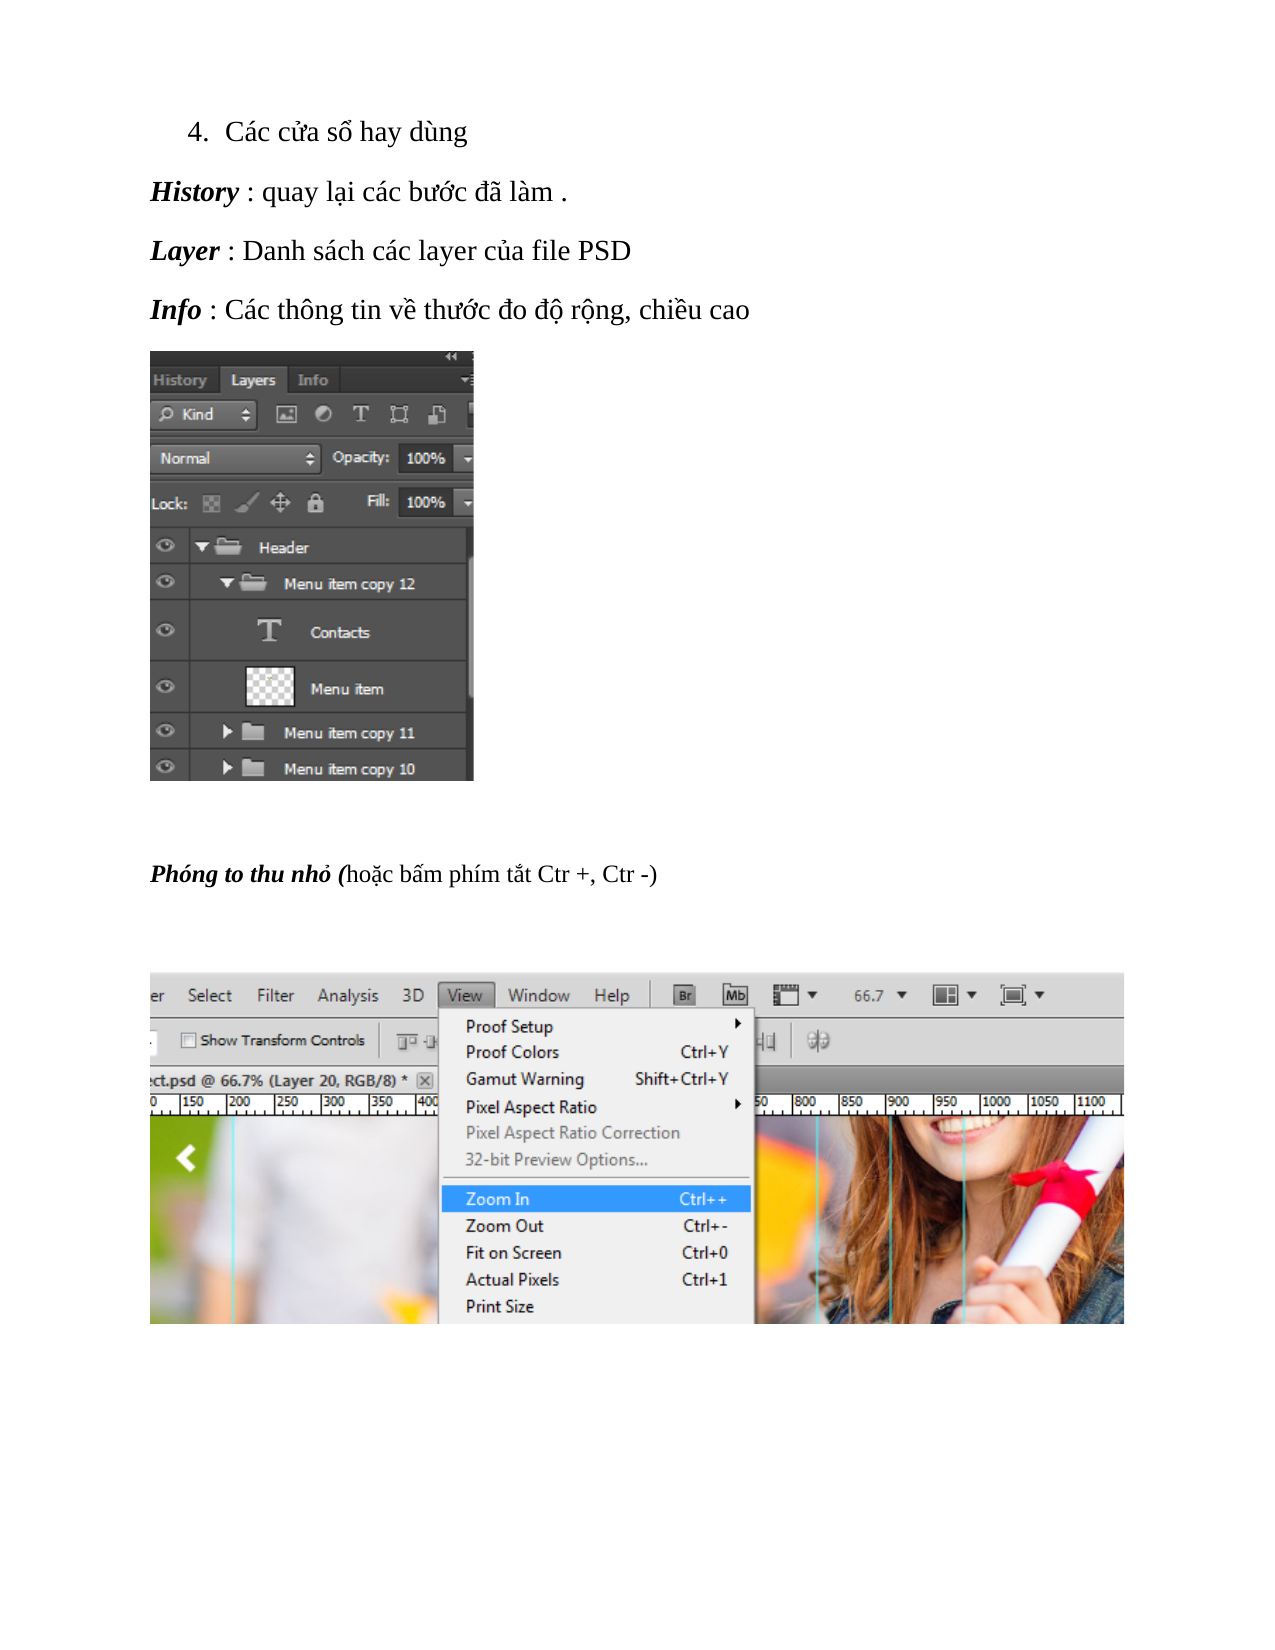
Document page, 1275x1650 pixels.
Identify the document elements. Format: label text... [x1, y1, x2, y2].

picture [150, 972, 1125, 1324]
text Info : Các thông tin về thước đo độ rộng, chiều cao [150, 292, 1113, 326]
text History : quay lại các bước đã làm . [150, 174, 1113, 207]
picture [150, 351, 474, 781]
text Layer : Danh sách các layer của file PSD [150, 233, 1113, 267]
text Phóng to thu nhỏ (hoặc bấm phím tắt Ctr +, Ctr -) [150, 859, 1113, 888]
list Các cửa sổ hay dùng [187, 114, 1113, 148]
